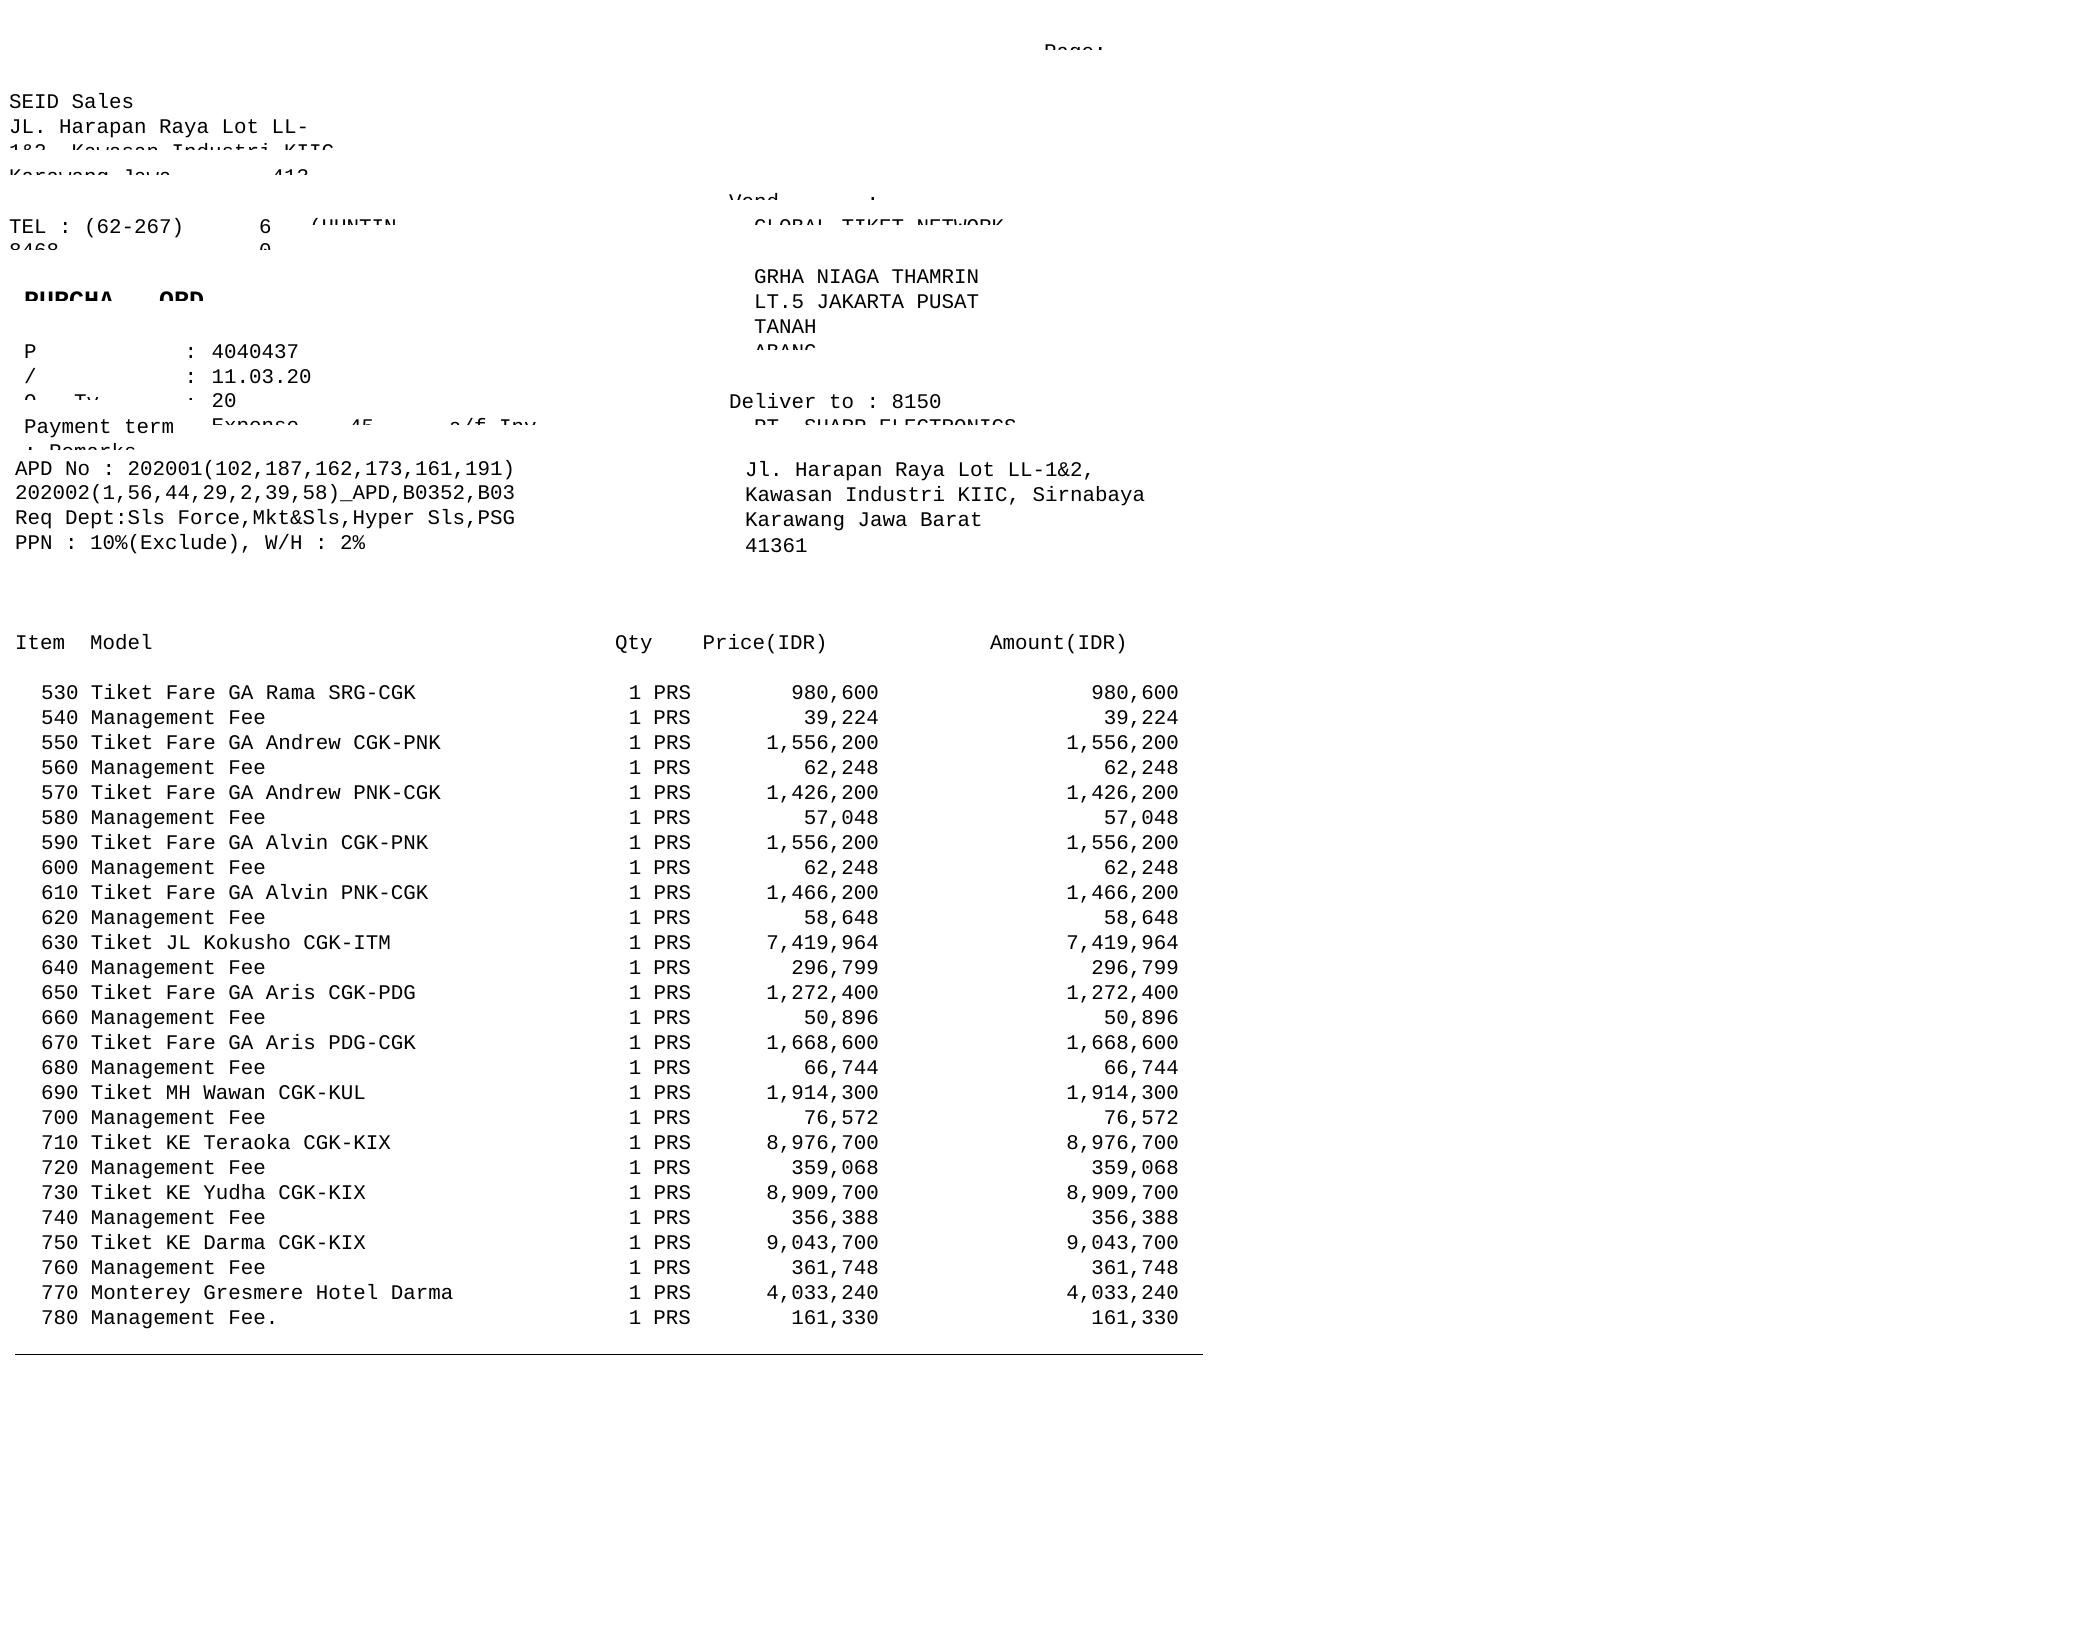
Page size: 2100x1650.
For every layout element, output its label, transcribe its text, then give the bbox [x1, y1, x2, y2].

table_cell Tiket Fare GA Alvin CGK-PNK [84, 831, 541, 856]
table_cell 550 [36, 731, 84, 756]
table_cell 9,043,700 [728, 1231, 972, 1256]
table_cell 1 [541, 781, 647, 806]
table_cell 359,068 [728, 1156, 972, 1181]
table_cell 1,466,200 [972, 881, 1183, 906]
table_cell 1,272,400 [728, 981, 972, 1006]
table_header 980,600 [972, 682, 1183, 706]
table_cell 690 [36, 1081, 84, 1106]
table_cell 9,043,700 [972, 1231, 1183, 1256]
table_cell 730 [36, 1181, 84, 1206]
table_cell Management Fee [84, 956, 541, 981]
table_header 530 [36, 682, 84, 706]
table_cell PRS [647, 756, 728, 781]
table_cell 1 [541, 931, 647, 956]
table_cell 76,572 [972, 1106, 1183, 1131]
table_cell 770 [36, 1281, 84, 1306]
table_cell 1 [541, 856, 647, 881]
table_cell 8,909,700 [972, 1181, 1183, 1206]
table_cell 1 [541, 881, 647, 906]
table_cell PRS [647, 1031, 728, 1056]
table_cell 161,330 [728, 1306, 972, 1331]
table_cell 660 [36, 1006, 84, 1031]
table_cell PRS [647, 1156, 728, 1181]
table_cell 57,048 [728, 806, 972, 831]
table_cell PRS [647, 706, 728, 731]
table_cell PRS [647, 1131, 728, 1156]
table_cell 359,068 [972, 1156, 1183, 1181]
table_cell 58,648 [728, 906, 972, 931]
table_cell 710 [36, 1131, 84, 1156]
table_cell 650 [36, 981, 84, 1006]
table_cell PRS [647, 1181, 728, 1206]
table_cell PRS [647, 1256, 728, 1281]
table_cell Tiket KE Darma CGK-KIX [84, 1231, 541, 1256]
text APD No : 202001(102,187,162,173,161,191) 202002(1,56,44,29,2,39,58)_APD,B0352,B03 [15, 458, 517, 506]
table_cell 1 [541, 1006, 647, 1031]
table_cell 57,048 [972, 806, 1183, 831]
table_cell Management Fee. [84, 1306, 541, 1331]
table_cell 8,976,700 [728, 1131, 972, 1156]
table_cell 4,033,240 [972, 1281, 1183, 1306]
table_cell 1,914,300 [972, 1081, 1183, 1106]
table_cell 1 [541, 1206, 647, 1231]
table_cell Management Fee [84, 1256, 541, 1281]
table_cell 7,419,964 [972, 931, 1183, 956]
table_cell 1,556,200 [728, 831, 972, 856]
table_cell 7,419,964 [728, 931, 972, 956]
table_cell 670 [36, 1031, 84, 1056]
table_cell Tiket Fare GA Andrew PNK-CGK [84, 781, 541, 806]
table_cell 1,556,200 [728, 731, 972, 756]
text Jl. Harapan Raya Lot LL-1&2, Kawasan Industri KIIC, Sirnabaya Karawang Jawa Barat [745, 459, 1147, 532]
table_cell 1,272,400 [972, 981, 1183, 1006]
text Item Model Qty Price(IDR) Amount(IDR) [15, 632, 1796, 656]
table_cell PRS [647, 856, 728, 881]
table_cell 58,648 [972, 906, 1183, 931]
table_cell 1 [541, 706, 647, 731]
table_cell 580 [36, 806, 84, 831]
table_cell 1 [541, 1281, 647, 1306]
table_cell Management Fee [84, 1056, 541, 1081]
table_cell Management Fee [84, 856, 541, 881]
table_cell PRS [647, 781, 728, 806]
table_cell 1,426,200 [972, 781, 1183, 806]
table_cell 620 [36, 906, 84, 931]
table_cell 1 [541, 731, 647, 756]
table_cell 1,668,600 [728, 1031, 972, 1056]
table_cell 640 [36, 956, 84, 981]
table_cell 720 [36, 1156, 84, 1181]
table_cell PRS [647, 831, 728, 856]
table_cell Tiket Fare GA Aris CGK-PDG [84, 981, 541, 1006]
table_cell 600 [36, 856, 84, 881]
text 41361 [745, 533, 1796, 557]
text Req Dept:Sls Force,Mkt&Sls,Hyper Sls,PSG PPN : 10%(Exclude), W/H : 2% [15, 507, 517, 556]
table_cell Management Fee [84, 806, 541, 831]
table_cell 1 [541, 1131, 647, 1156]
table_cell PRS [647, 731, 728, 756]
table_cell 8,976,700 [972, 1131, 1183, 1156]
table_cell PRS [647, 1231, 728, 1256]
table_cell 296,799 [972, 956, 1183, 981]
table_cell Management Fee [84, 1106, 541, 1131]
table_cell 1 [541, 1306, 647, 1331]
table_cell 62,248 [728, 756, 972, 781]
table_cell 1,914,300 [728, 1081, 972, 1106]
table_cell PRS [647, 1056, 728, 1081]
table_cell Tiket MH Wawan CGK-KUL [84, 1081, 541, 1106]
table_cell 1 [541, 981, 647, 1006]
table_header 1 [541, 682, 647, 706]
table_cell 296,799 [728, 956, 972, 981]
table_cell 740 [36, 1206, 84, 1231]
table_cell 361,748 [972, 1256, 1183, 1281]
table_cell PRS [647, 981, 728, 1006]
table_cell Management Fee [84, 756, 541, 781]
table_cell 1 [541, 906, 647, 931]
table_cell Management Fee [84, 1156, 541, 1181]
table_cell PRS [647, 881, 728, 906]
table_cell Management Fee [84, 706, 541, 731]
table_cell 590 [36, 831, 84, 856]
table_cell 356,388 [728, 1206, 972, 1231]
table_cell 1 [541, 806, 647, 831]
table_cell 1 [541, 1231, 647, 1256]
table_cell PRS [647, 1281, 728, 1306]
table_cell 610 [36, 881, 84, 906]
table_cell 8,909,700 [728, 1181, 972, 1206]
table_cell Tiket Fare GA Andrew CGK-PNK [84, 731, 541, 756]
table_cell 161,330 [972, 1306, 1183, 1331]
table_cell 1 [541, 956, 647, 981]
table_cell PRS [647, 931, 728, 956]
table_cell 356,388 [972, 1206, 1183, 1231]
table_cell 62,248 [728, 856, 972, 881]
table_cell 570 [36, 781, 84, 806]
table_header Tiket Fare GA Rama SRG-CGK [84, 682, 541, 706]
table_cell 4,033,240 [728, 1281, 972, 1306]
table_cell 1 [541, 1181, 647, 1206]
table_cell Tiket Fare GA Aris PDG-CGK [84, 1031, 541, 1056]
table_cell Management Fee [84, 1206, 541, 1231]
table_cell 62,248 [972, 856, 1183, 881]
table_cell 1 [541, 1106, 647, 1131]
table_cell 1,668,600 [972, 1031, 1183, 1056]
table_cell PRS [647, 1306, 728, 1331]
table_cell 1 [541, 831, 647, 856]
table_cell Tiket Fare GA Alvin PNK-CGK [84, 881, 541, 906]
table_cell 361,748 [728, 1256, 972, 1281]
table_cell Tiket KE Yudha CGK-KIX [84, 1181, 541, 1206]
table_cell 1 [541, 1256, 647, 1281]
table_cell Tiket JL Kokusho CGK-ITM [84, 931, 541, 956]
table_cell 560 [36, 756, 84, 781]
table_cell 50,896 [728, 1006, 972, 1031]
table_cell 1,426,200 [728, 781, 972, 806]
table_cell 62,248 [972, 756, 1183, 781]
table_cell 1 [541, 756, 647, 781]
table_cell Tiket KE Teraoka CGK-KIX [84, 1131, 541, 1156]
table_cell PRS [647, 906, 728, 931]
table_cell 76,572 [728, 1106, 972, 1131]
table_cell 1 [541, 1081, 647, 1106]
table_cell 630 [36, 931, 84, 956]
table_cell 680 [36, 1056, 84, 1081]
table_header PRS [647, 682, 728, 706]
table_cell 750 [36, 1231, 84, 1256]
table_cell PRS [647, 1006, 728, 1031]
table_cell Monterey Gresmere Hotel Darma [84, 1281, 541, 1306]
table_cell 1,556,200 [972, 731, 1183, 756]
table_header 980,600 [728, 682, 972, 706]
table_cell 780 [36, 1306, 84, 1331]
table_cell Management Fee [84, 1006, 541, 1031]
table_cell 66,744 [972, 1056, 1183, 1081]
table_cell 760 [36, 1256, 84, 1281]
table_cell 39,224 [972, 706, 1183, 731]
table_cell PRS [647, 1081, 728, 1106]
table_cell 50,896 [972, 1006, 1183, 1031]
table_cell PRS [647, 806, 728, 831]
table_cell 1 [541, 1056, 647, 1081]
table_cell 700 [36, 1106, 84, 1131]
table_cell 1 [541, 1031, 647, 1056]
table_cell PRS [647, 1106, 728, 1131]
table_cell 1,466,200 [728, 881, 972, 906]
table_cell Management Fee [84, 906, 541, 931]
table_cell 1,556,200 [972, 831, 1183, 856]
table_cell 39,224 [728, 706, 972, 731]
table_cell PRS [647, 956, 728, 981]
table_cell 540 [36, 706, 84, 731]
table_cell 66,744 [728, 1056, 972, 1081]
table_cell PRS [647, 1206, 728, 1231]
table_cell 1 [541, 1156, 647, 1181]
